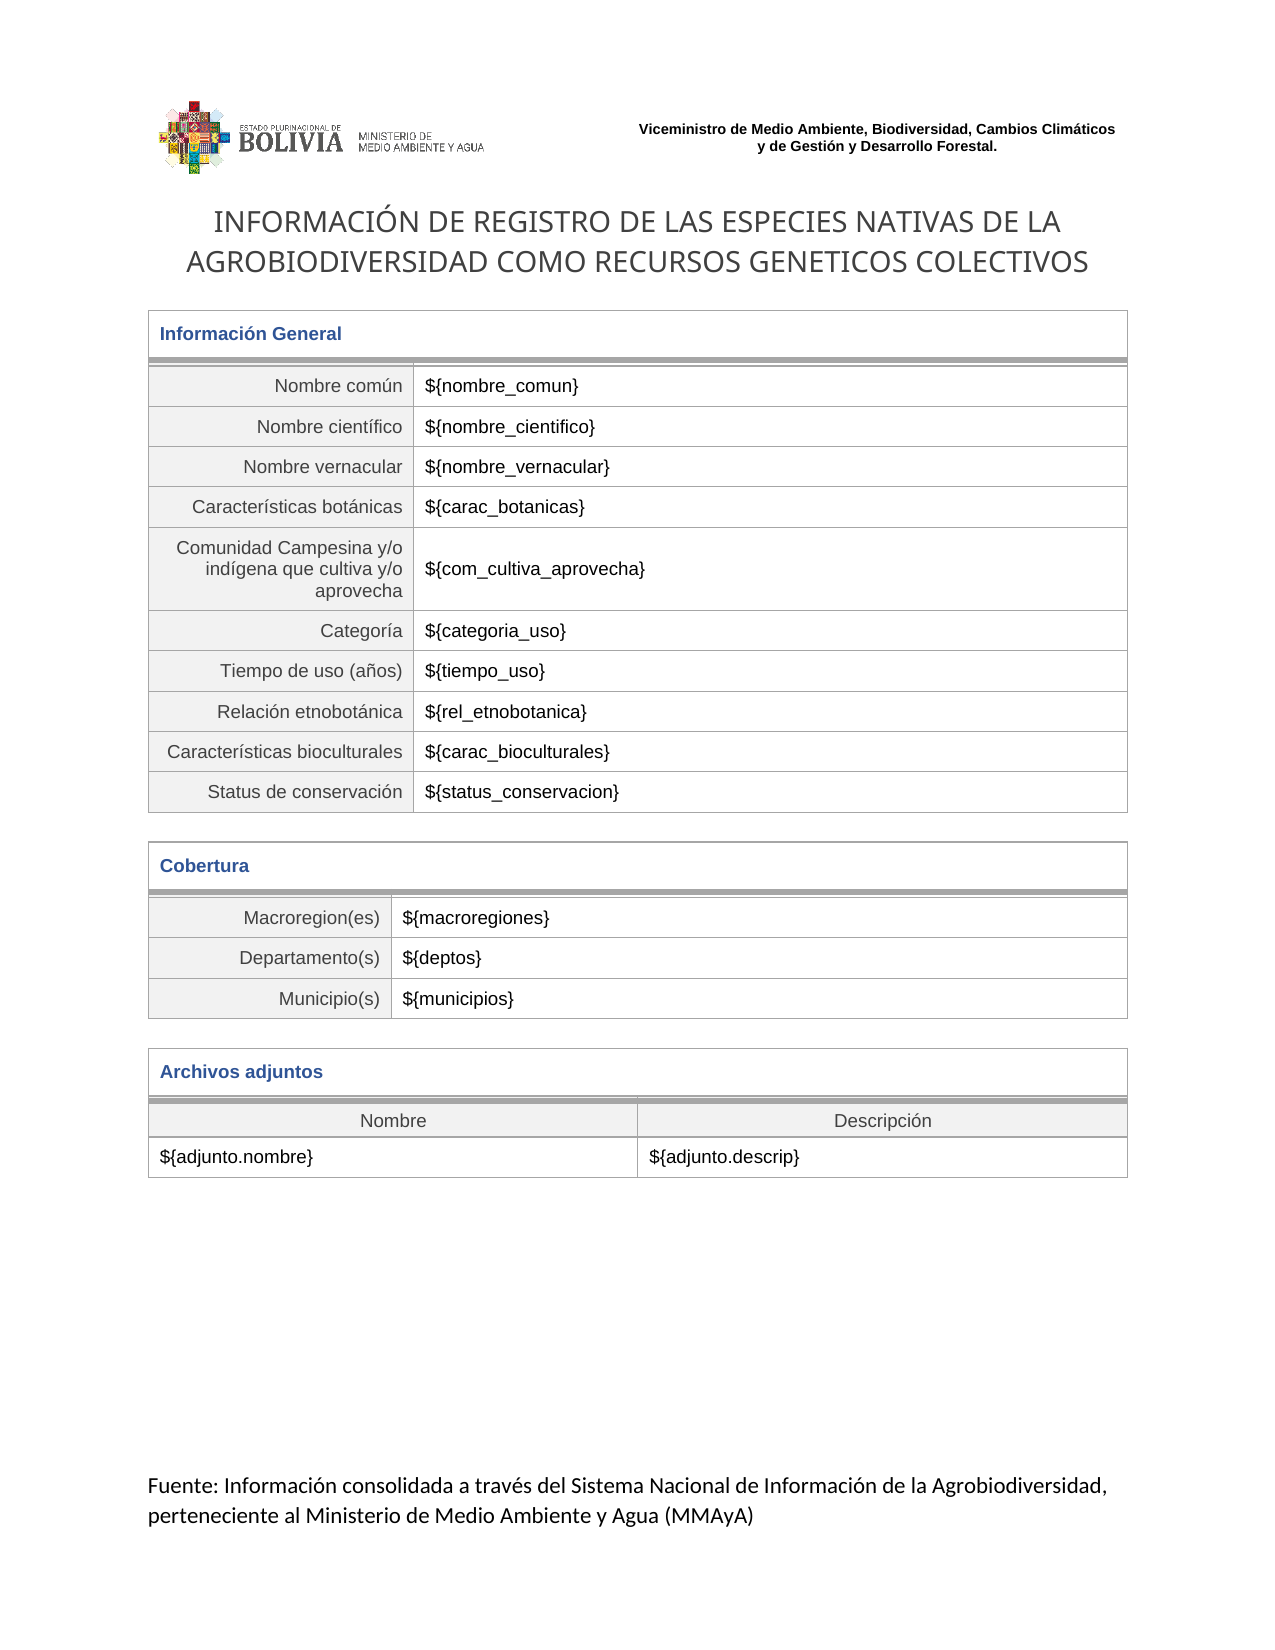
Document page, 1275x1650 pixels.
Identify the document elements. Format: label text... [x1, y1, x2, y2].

table_cell Macroregion(es) [149, 898, 391, 937]
table_cell Departamento(s) [149, 938, 391, 978]
table_cell Status de conservación [149, 772, 413, 812]
text INFORMACIÓN DE REGISTRO DE LAS ESPECIES NATIVAS DE LA AGROBIODIVERSIDAD COMO RECURSOS GENETICOS COLECTIVOS [148, 202, 1127, 281]
table_cell Descripción [638, 1104, 1127, 1136]
table_cell ${status_conservacion} [414, 772, 1127, 812]
table_cell ${carac_botanicas} [414, 487, 1127, 527]
table_cell ${adjunto.descrip} [638, 1138, 1127, 1177]
table_cell ${rel_etnobotanica} [414, 692, 1127, 731]
table_cell Características bioculturales [149, 732, 413, 771]
table_header Información General [149, 311, 1127, 357]
table_cell ${com_cultiva_aprovecha} [414, 528, 1127, 610]
table_cell ${municipios} [392, 979, 1127, 1018]
table_cell ${nombre_comun} [414, 367, 1127, 406]
table_cell ${categoria_uso} [414, 611, 1127, 650]
table_header Archivos adjuntos [149, 1049, 1127, 1095]
table_cell Nombre científico [149, 407, 413, 446]
table_cell Nombre vernacular [149, 447, 413, 486]
table_cell ${macroregiones} [392, 898, 1127, 937]
table_cell Características botánicas [149, 487, 413, 527]
table_cell Comunidad Campesina y/o indígena que cultiva y/o aprovecha [149, 528, 413, 610]
table_cell ${nombre_cientifico} [414, 407, 1127, 446]
table_cell ${nombre_vernacular} [414, 447, 1127, 486]
table_cell Nombre común [149, 367, 413, 406]
table_cell Municipio(s) [149, 979, 391, 1018]
table_cell Relación etnobotánica [149, 692, 413, 731]
picture [158, 101, 484, 174]
table_cell Nombre [149, 1104, 637, 1136]
table_cell ${carac_bioculturales} [414, 732, 1127, 771]
table_cell ${adjunto.nombre} [149, 1138, 637, 1177]
table_cell ${tiempo_uso} [414, 651, 1127, 691]
table_header Cobertura [149, 843, 1127, 889]
table_cell Tiempo de uso (años) [149, 651, 413, 691]
table_cell ${deptos} [392, 938, 1127, 978]
table_cell Categoría [149, 611, 413, 650]
